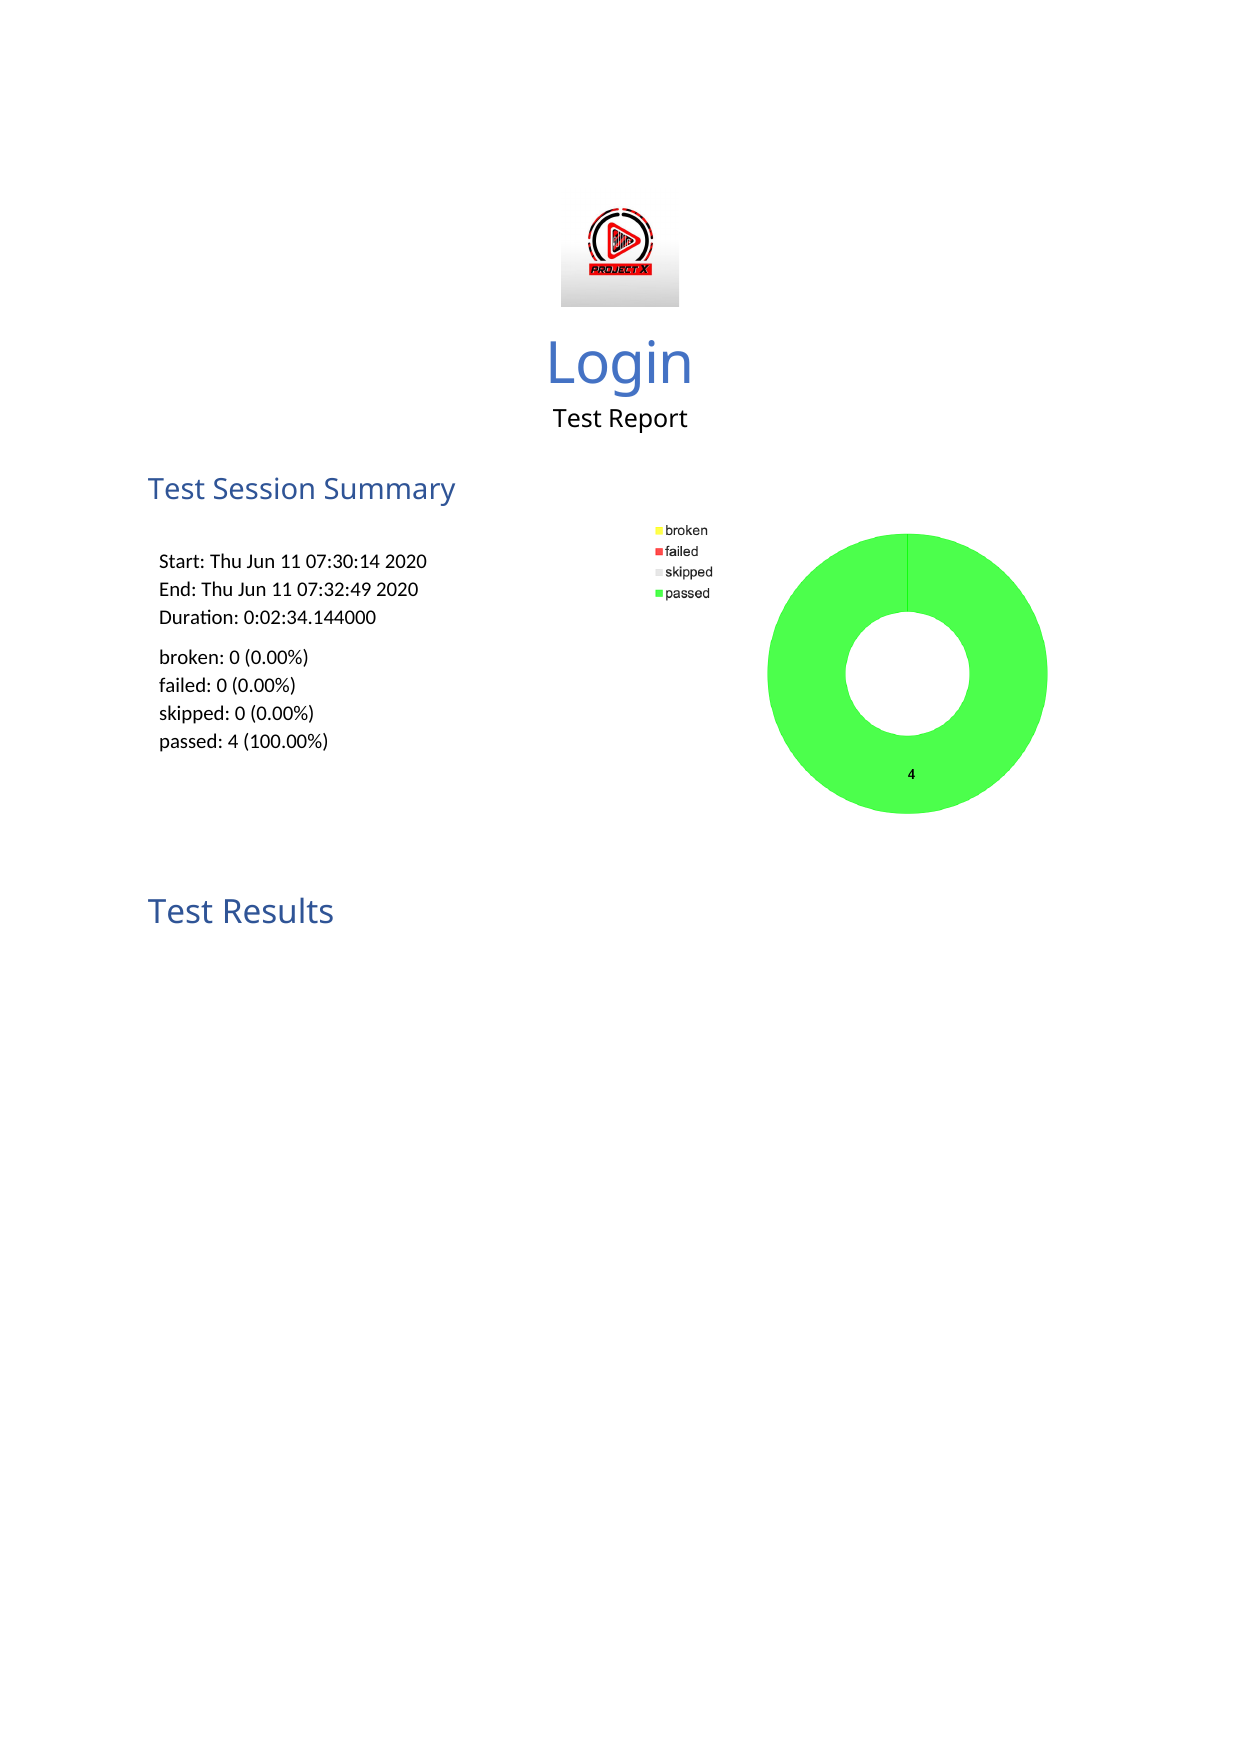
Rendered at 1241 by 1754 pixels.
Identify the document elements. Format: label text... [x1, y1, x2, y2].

title Login [148, 321, 1093, 401]
table_header Start: Thu Jun 11 07:30:14 2020 End: Thu Jun 11 07:32:49 2020 Duration: 0:02:34.144000 broken: 0 (0.00%) failed: 0 (0.00%) skipped: 0 (0.00%) passed: 4 (100.00%) [148, 508, 620, 855]
picture [561, 188, 680, 307]
subtitle Test Session Summary [148, 468, 1093, 508]
picture [650, 507, 1093, 840]
table_header [620, 508, 1093, 855]
text Test Results [148, 888, 1093, 933]
subtitle Test Report [148, 401, 1093, 435]
